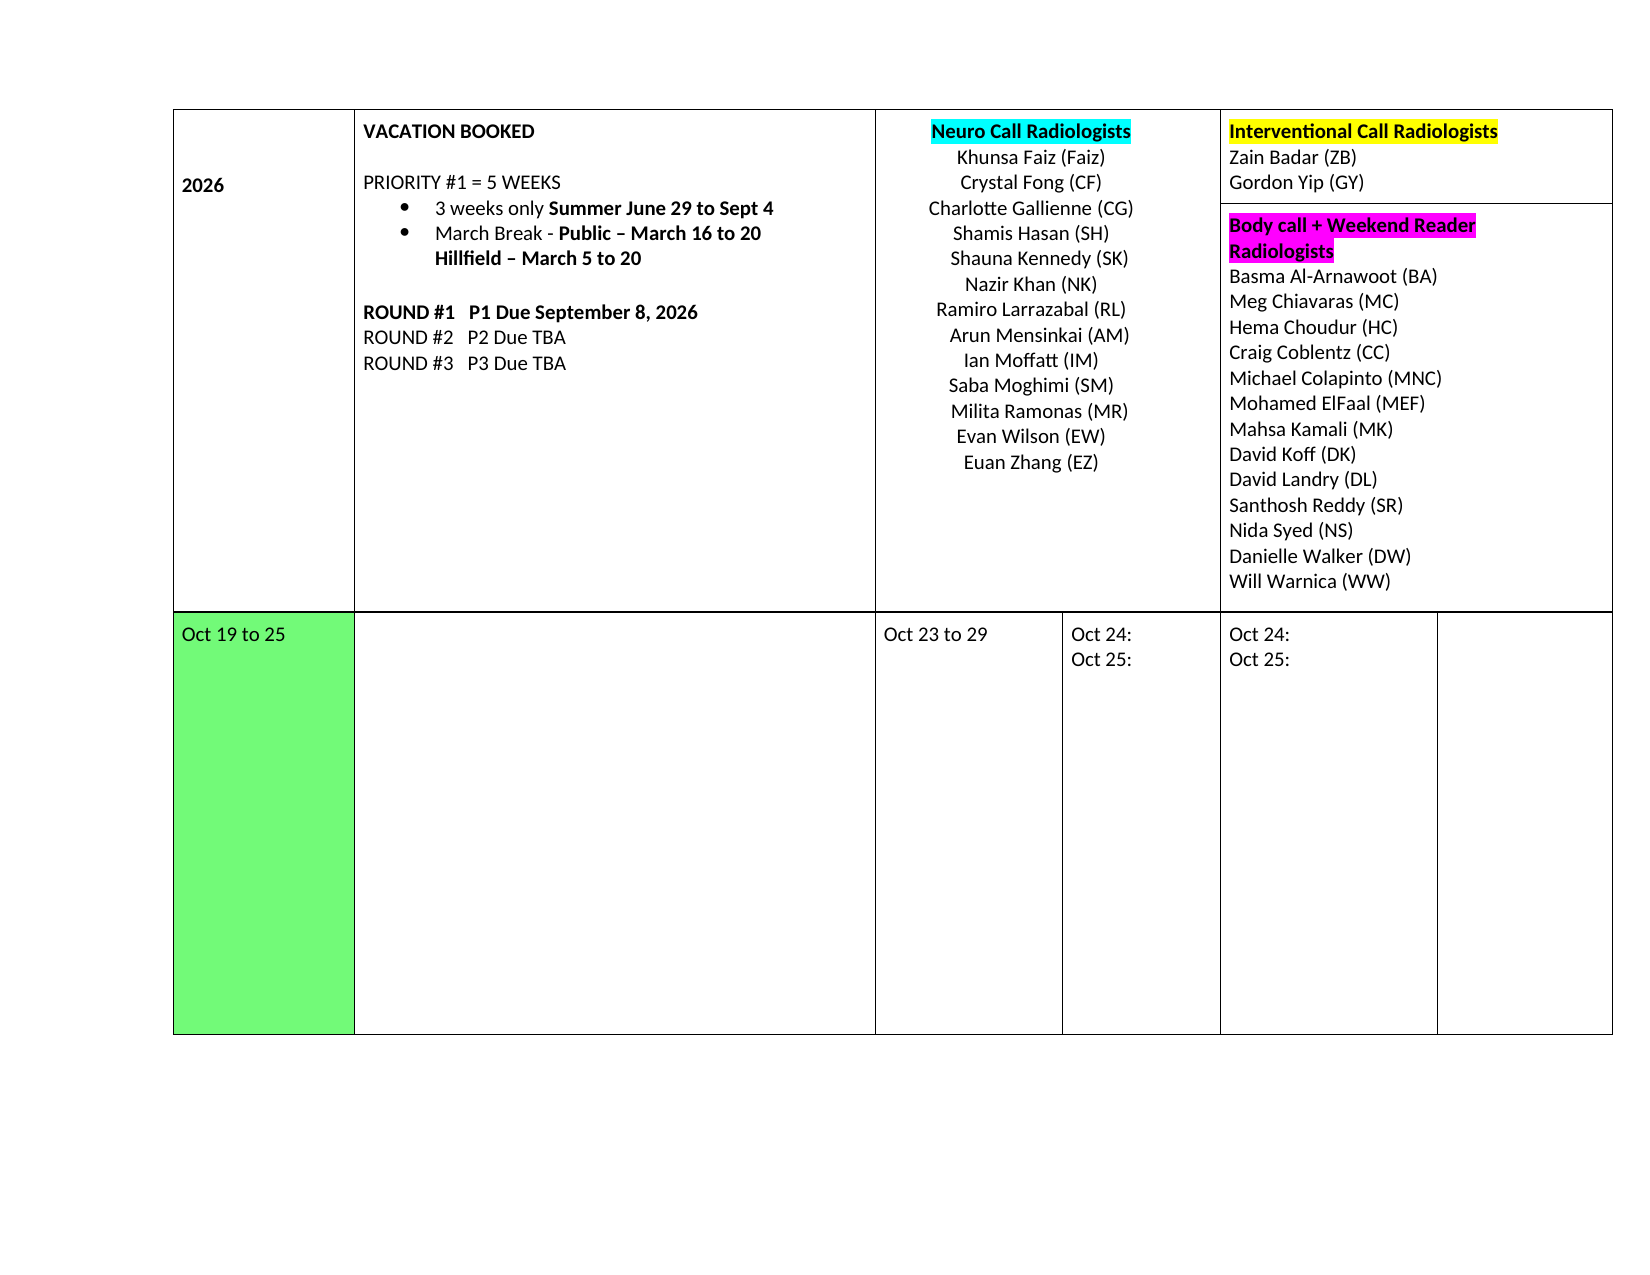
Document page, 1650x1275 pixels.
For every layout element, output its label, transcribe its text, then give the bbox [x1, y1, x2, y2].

table_header Neuro Call Radiologists Khunsa Faiz (Faiz) Crystal Fong (CF) Charlotte Gallienne (CG) Shamis Hasan (SH) Shauna Kennedy (SK) Nazir Khan (NK) Ramiro Larrazabal (RL) Arun Mensinkai (AM) Ian Moffatt (IM) Saba Moghimi (SM) Milita Ramonas (MR) Evan Wilson (EW) Euan Zhang (EZ) [876, 110, 1220, 611]
table_header Interventional Call Radiologists Zain Badar (ZB) Gordon Yip (GY) [1221, 110, 1612, 203]
table_cell Oct 19 to 25 [174, 613, 354, 1034]
table_header 2026 [174, 110, 354, 611]
table_header VACATION BOOKED PRIORITY #1 = 5 WEEKS 3 weeks only Summer June 29 to Sept 4 March Break - Public – March 16 to 20 Hillfield – March 5 to 20 ROUND #1 P1 Due September 8, 2026 ROUND #2 P2 Due TBA ROUND #3 P3 Due TBA [355, 110, 875, 611]
table_cell Oct 23 to 29 [876, 613, 1062, 1034]
table_cell Body call + Weekend Reader Radiologists Basma Al-Arnawoot (BA) Meg Chiavaras (MC) Hema Choudur (HC) Craig Coblentz (CC) Michael Colapinto (MNC) Mohamed ElFaal (MEF) Mahsa Kamali (MK) David Koff (DK) David Landry (DL) Santhosh Reddy (SR) Nida Syed (NS) Danielle Walker (DW) Will Warnica (WW) [1221, 204, 1612, 611]
table_cell Oct 24: Oct 25: [1063, 613, 1220, 1034]
table_cell [1438, 613, 1612, 1034]
table_cell [355, 613, 875, 1034]
table_cell Oct 24: Oct 25: [1221, 613, 1437, 1034]
